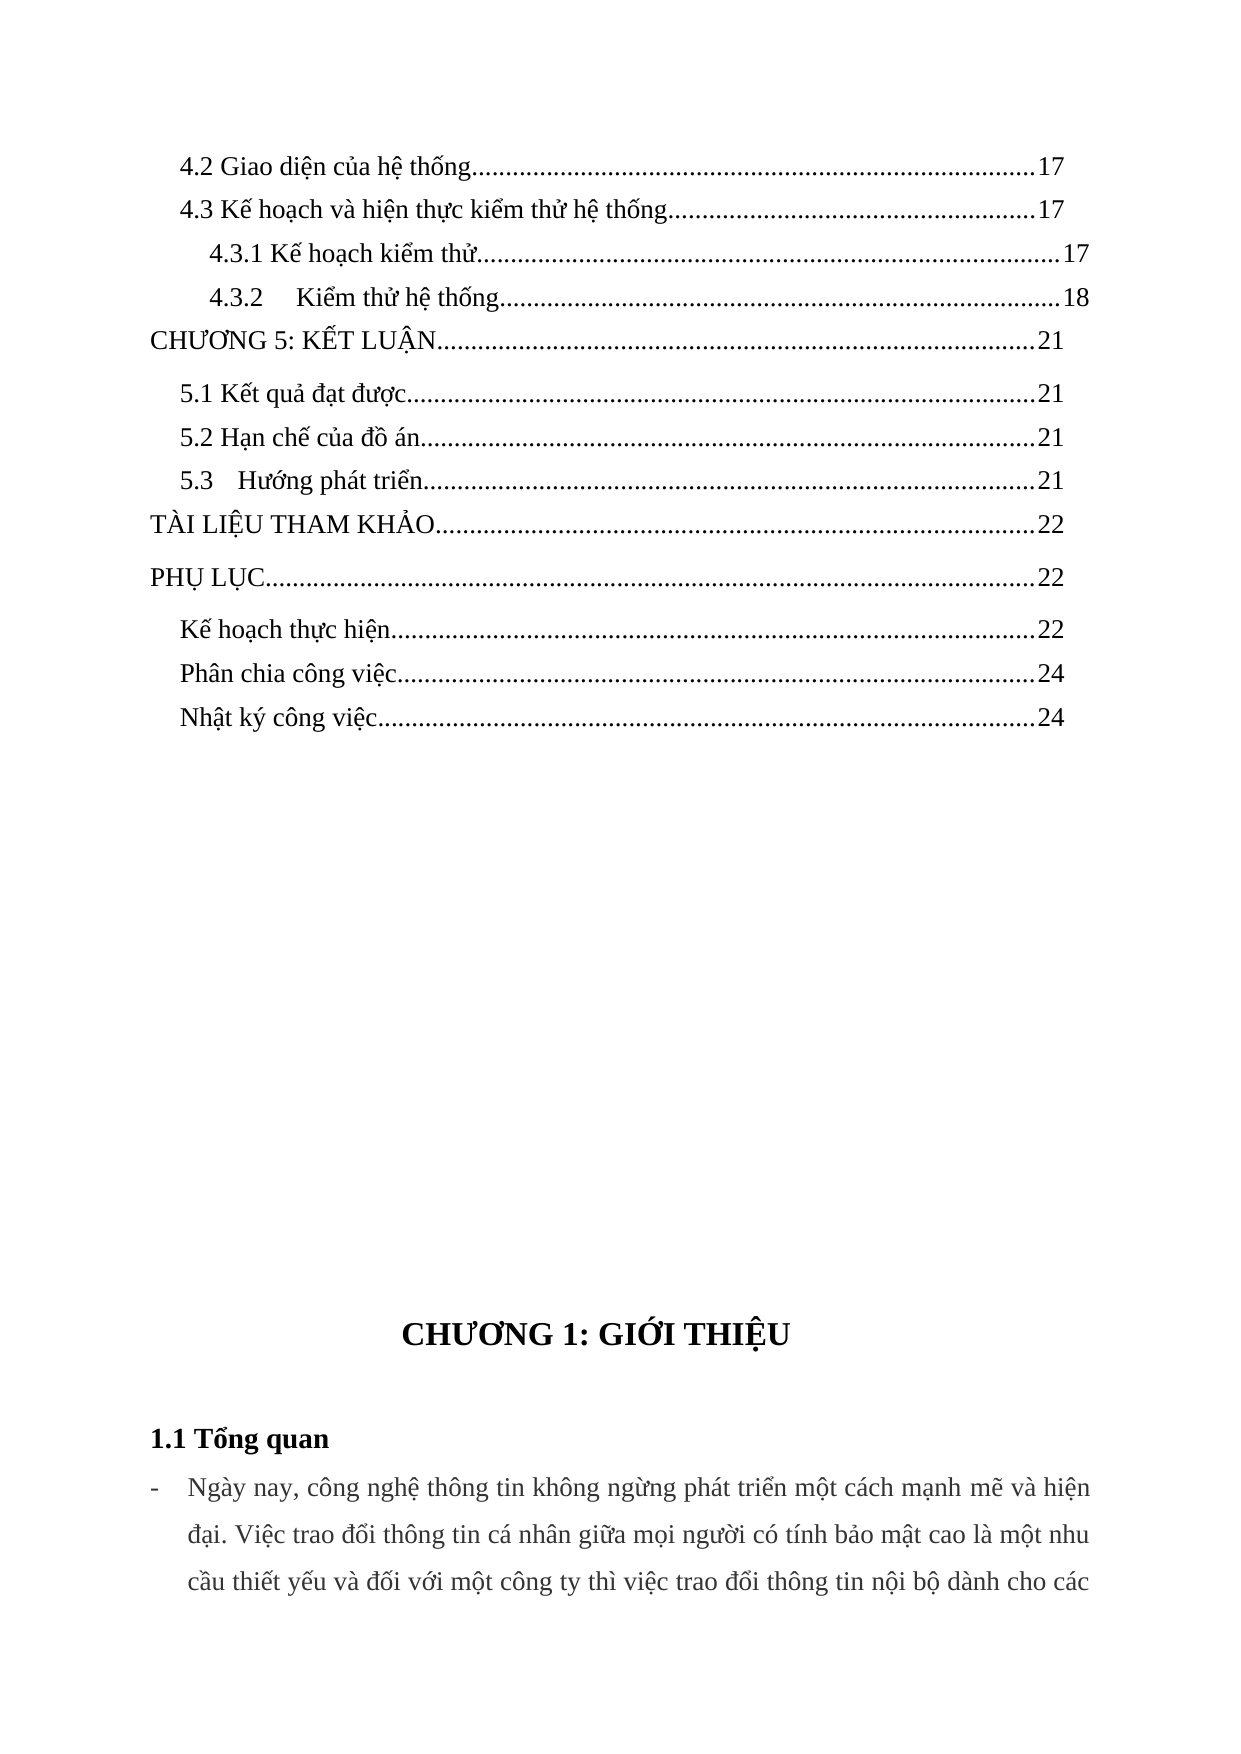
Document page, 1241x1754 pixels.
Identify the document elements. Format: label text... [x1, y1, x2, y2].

subtitle CHƯƠNG 1: GIỚI THIỆU [401, 1314, 1090, 1352]
subtitle 1.1 Tổng quan [150, 1421, 1090, 1455]
